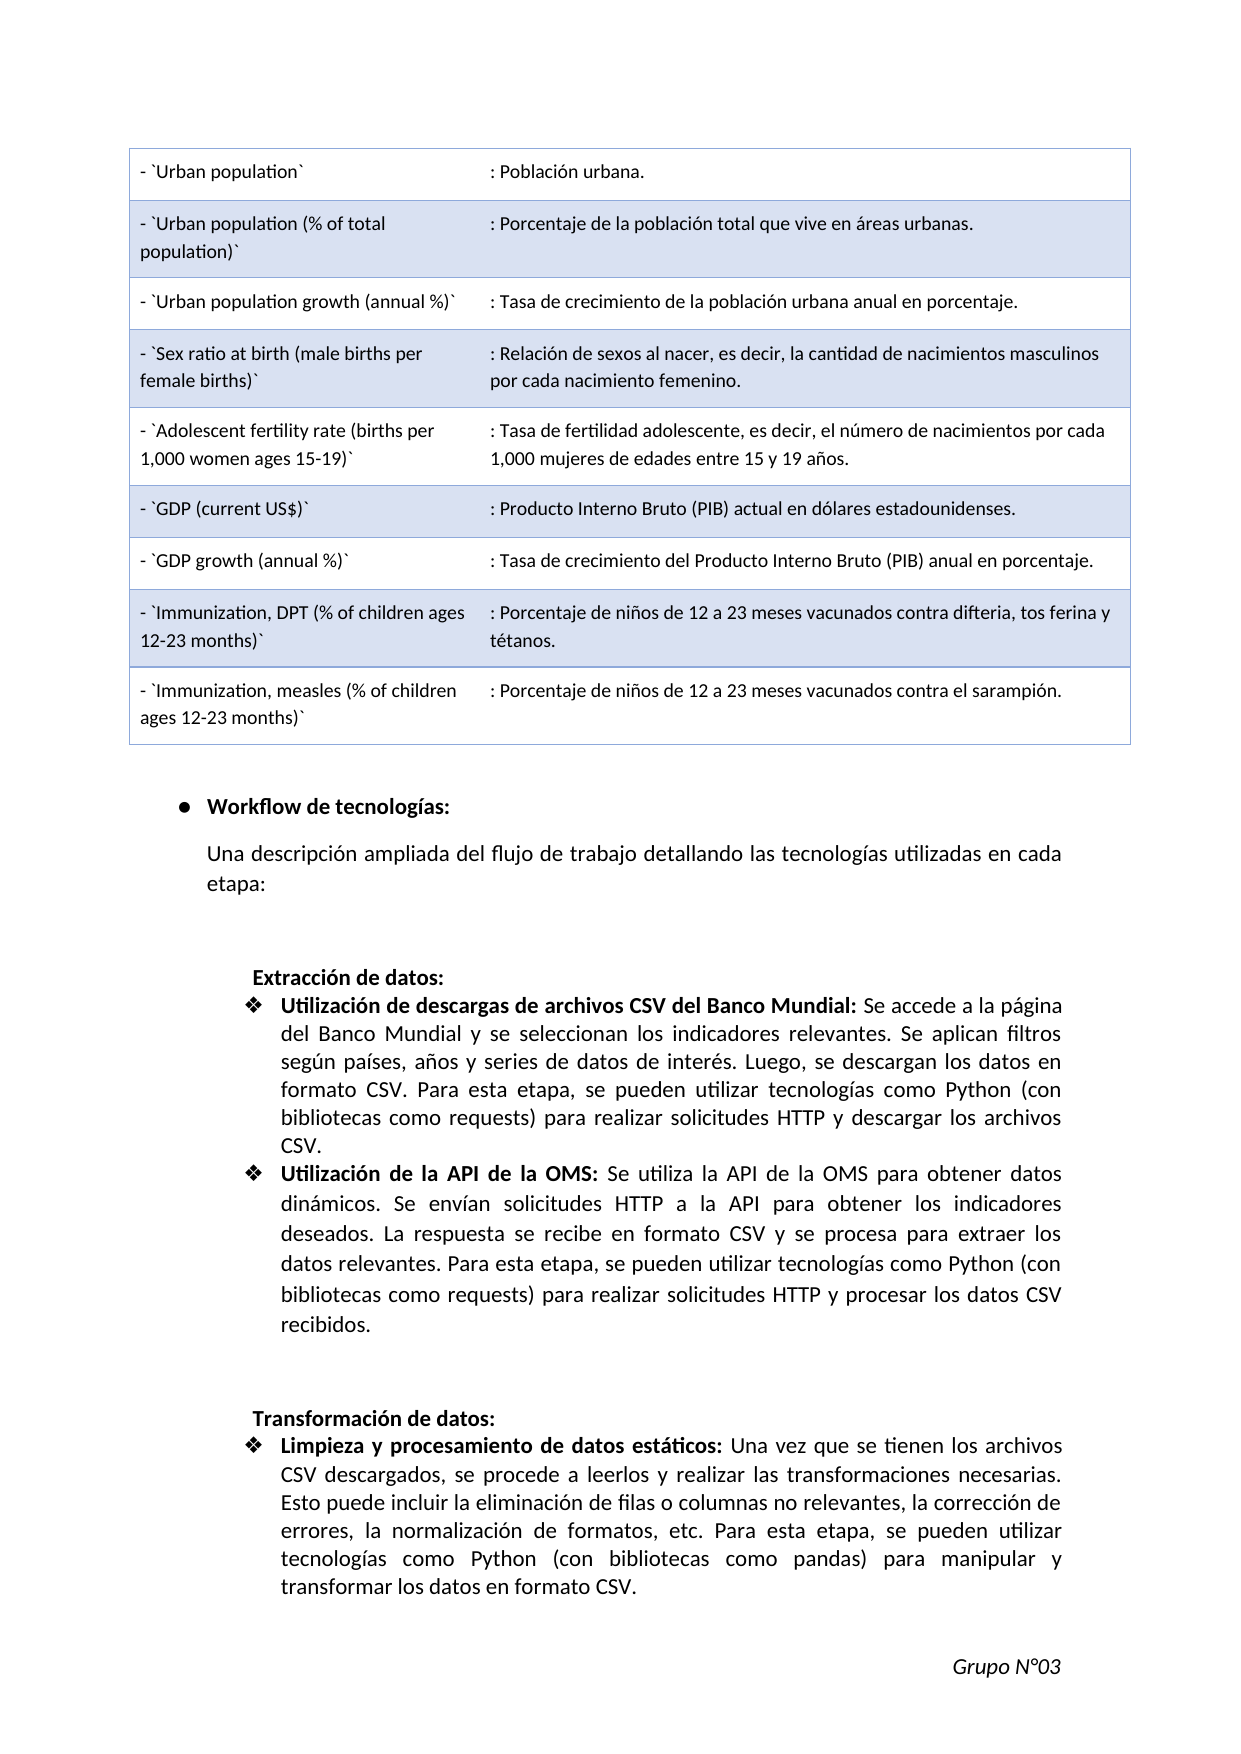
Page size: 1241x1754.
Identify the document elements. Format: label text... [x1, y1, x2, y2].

table_cell : Tasa de fertilidad adolescente, es decir, el número de nacimientos por cada 1,000 mujeres de edades entre 15 y 19 años. [479, 408, 1130, 484]
table_cell - `Immunization, measles (% of children ages 12-23 months)` [130, 668, 479, 744]
table_cell - `Immunization, DPT (% of children ages 12-23 months)` [130, 590, 479, 666]
text Una descripción ampliada del flujo de trabajo detallando las tecnologías utilizadas en cada etapa: [207, 839, 1063, 897]
table_cell - `GDP growth (annual %)` [130, 538, 479, 589]
table_cell - `Sex ratio at birth (male births per female births)` [130, 330, 479, 407]
table_cell : Porcentaje de niños de 12 a 23 meses vacunados contra el sarampión. [479, 668, 1130, 744]
list Limpieza y procesamiento de datos estáticos: Una vez que se tienen los archivos CSV descargados, se procede a leerlos y realizar las transformaciones necesarias. Esto puede incluir la eliminación de filas o columnas no relevantes, la corrección de errores, la normalización de formatos, etc. Para esta etapa, se pueden utilizar tecnologías como Python (con bibliotecas como pandas) para manipular y transformar los datos en formato CSV. [243, 1432, 1063, 1600]
table_cell : Porcentaje de niños de 12 a 23 meses vacunados contra difteria, tos ferina y tétanos. [479, 590, 1130, 666]
table_cell - `Urban population growth (annual %)` [130, 278, 479, 329]
table_cell - `Urban population (% of total population)` [130, 201, 479, 277]
list Workflow de tecnologías: [177, 792, 1063, 820]
table_cell - `GDP (current US$)` [130, 486, 479, 537]
table_cell : Producto Interno Bruto (PIB) actual en dólares estadounidenses. [479, 486, 1130, 537]
list Utilización de descargas de archivos CSV del Banco Mundial: Se accede a la página del Banco Mundial y se seleccionan los indicadores relevantes. Se aplican filtros según países, años y series de datos de interés. Luego, se descargan los datos en formato CSV. Para esta etapa, se pueden utilizar tecnologías como Python (con bibliotecas como requests) para realizar solicitudes HTTP y descargar los archivos CSV. [243, 991, 1063, 1159]
table_cell : Tasa de crecimiento de la población urbana anual en porcentaje. [479, 278, 1130, 329]
text Transformación de datos: [252, 1404, 1063, 1432]
table_cell : Tasa de crecimiento del Producto Interno Bruto (PIB) anual en porcentaje. [479, 538, 1130, 589]
table_cell : Población urbana. [479, 149, 1130, 200]
table_cell - `Adolescent fertility rate (births per 1,000 women ages 15-19)` [130, 408, 479, 484]
text Extracción de datos: [252, 963, 1063, 991]
table_cell - `Urban population` [130, 149, 479, 200]
table_cell : Relación de sexos al nacer, es decir, la cantidad de nacimientos masculinos por cada nacimiento femenino. [479, 330, 1130, 407]
list Utilización de la API de la OMS: Se utiliza la API de la OMS para obtener datos dinámicos. Se envían solicitudes HTTP a la API para obtener los indicadores deseados. La respuesta se recibe en formato CSV y se procesa para extraer los datos relevantes. Para esta etapa, se pueden utilizar tecnologías como Python (con bibliotecas como requests) para realizar solicitudes HTTP y procesar los datos CSV recibidos. [243, 1159, 1063, 1338]
table_cell : Porcentaje de la población total que vive en áreas urbanas. [479, 201, 1130, 277]
